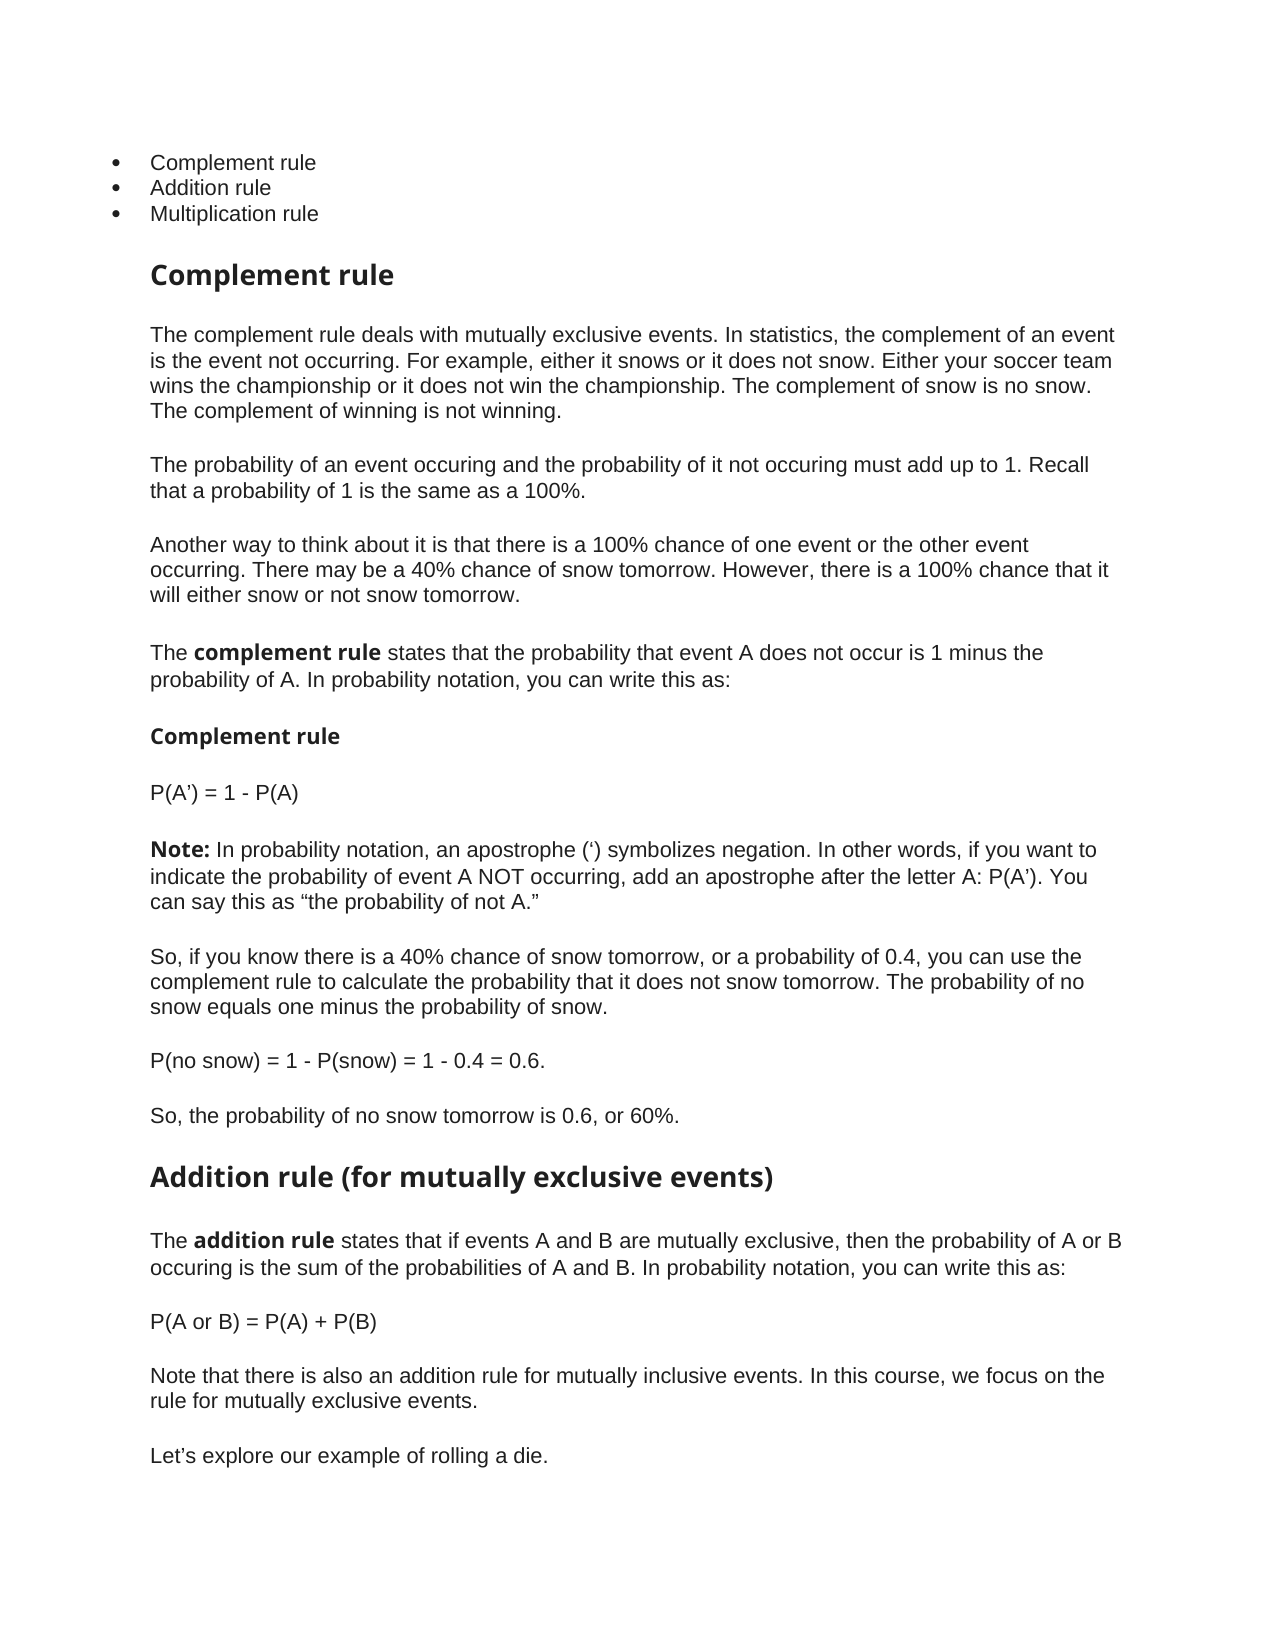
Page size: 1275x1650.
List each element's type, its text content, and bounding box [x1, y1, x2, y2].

text P(A or B) = P(A) + P(B) [150, 1309, 1125, 1334]
text Complement rule [150, 721, 1125, 751]
text Note that there is also an addition rule for mutually inclusive events. In this course, we focus on the rule for mutually exclusive events. [150, 1363, 1125, 1413]
text Addition rule (for mutually exclusive events) [150, 1157, 1125, 1195]
text So, if you know there is a 40% chance of snow tomorrow, or a probability of 0.4, you can use the complement rule to calculate the probability that it does not snow tomorrow. The probability of no snow equals one minus the probability of snow. [150, 943, 1125, 1019]
text Let’s explore our example of rolling a die. [150, 1443, 1125, 1468]
text So, the probability of no snow tomorrow is 0.6, or 60%. [150, 1103, 1125, 1128]
text P(no snow) = 1 - P(snow) = 1 - 0.4 = 0.6. [150, 1048, 1125, 1073]
list Multiplication rule [112, 200, 1125, 226]
text The complement rule states that the probability that event A does not occur is 1 minus the probability of A. In probability notation, you can write this as: [150, 637, 1125, 692]
text P(A’) = 1 - P(A) [150, 780, 1125, 805]
text The probability of an event occuring and the probability of it not occuring must add up to 1. Recall that a probability of 1 is the same as a 100%. [150, 452, 1125, 503]
text Note: In probability notation, an apostrophe (‘) symbolizes negation. In other words, if you want to indicate the probability of event A NOT occurring, add an apostrophe after the letter A: P(A’). You can say this as “the probability of not A.” [150, 834, 1125, 914]
text The complement rule deals with mutually exclusive events. In statistics, the complement of an event is the event not occurring. For example, either it snows or it does not snow. Either your soccer team wins the championship or it does not win the championship. The complement of snow is no snow. The complement of winning is not winning. [150, 322, 1125, 423]
text Complement rule [150, 255, 1125, 293]
text Another way to think about it is that there is a 100% chance of one event or the other event occurring. There may be a 40% chance of snow tomorrow. However, there is a 100% chance that it will either snow or not snow tomorrow. [150, 532, 1125, 607]
list Complement rule [112, 150, 1125, 175]
text The addition rule states that if events A and B are mutually exclusive, then the probability of A or B occuring is the sum of the probabilities of A and B. In probability notation, you can write this as: [150, 1224, 1125, 1279]
list Addition rule [112, 175, 1125, 200]
